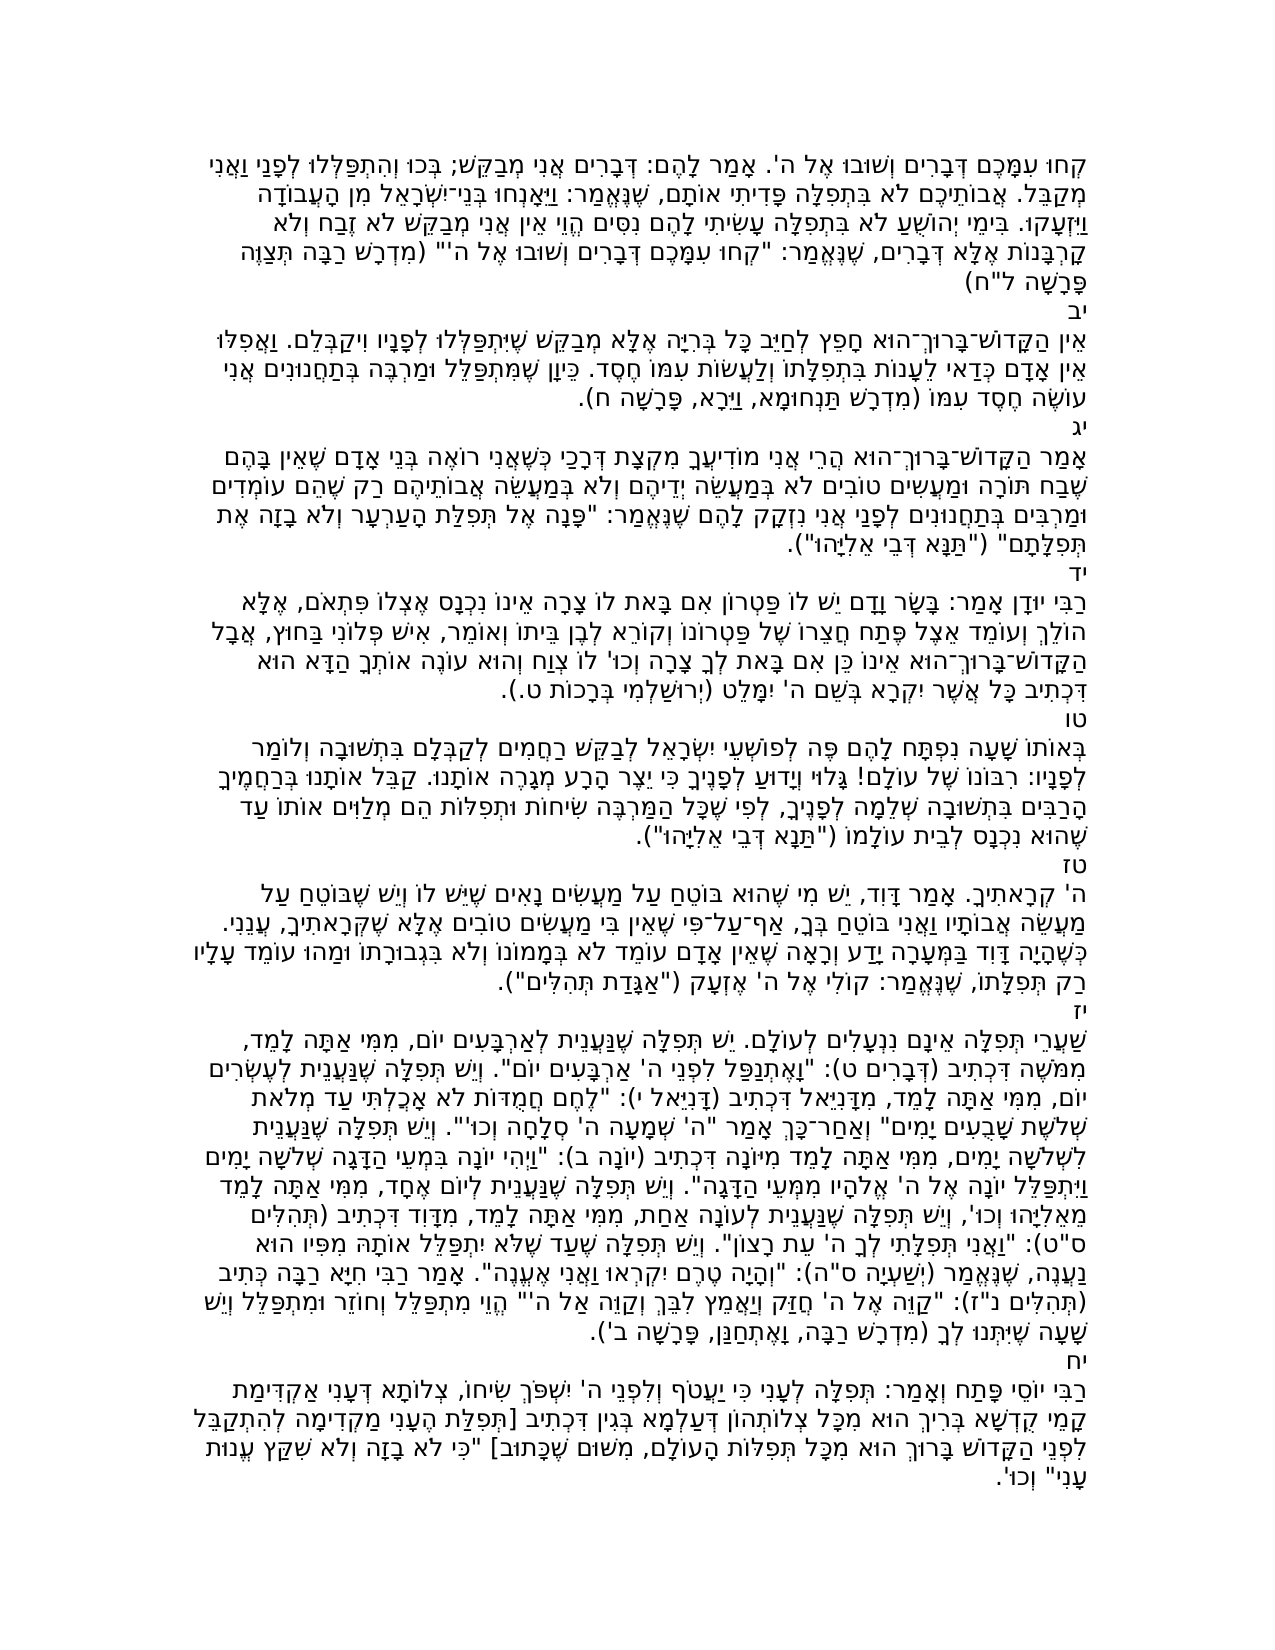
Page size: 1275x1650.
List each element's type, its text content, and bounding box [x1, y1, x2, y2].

text אֵין הַקָּדוֹשׁ־בָּרוּךְ־הוּא חָפֵץ לְחַיֵּב כָּל בְּרִיָּה אֶלָּא מְבַקֵּשׁ שֶׁיִּתְפַּלְּלוּ לְפָנָיו וִיקַבְּלֵם. וַאֲפִלּוּ אֵין אָדָם כְּדַאי לֵעָנוֹת בִּתְפִלָּתוֹ וְלַעֲשׂוֹת עִמּוֹ חֶסֶד. כֵּיוָן שֶׁמִּתְפַּלֵּל וּמַרְבֶּה בְּתַחֲנוּנִים אֲנִי עוֹשֶׂה חֶסֶד עִמּוֹ (מִדְרָשׁ תַּנְחוּמָא, וַיֵּרָא, פָּרָשָׁה ח). [187, 325, 1087, 412]
text בְּאוֹתוֹ שָׁעָה נִפְתָּח לָהֶם פֶּה לְפוֹשְׁעֵי יִשְׂרָאֵל לְבַקֵּשׁ רַחֲמִים לְקַבְּלָם בִּתְשׁוּבָה וְלוֹמַר לְפָנָיו: רִבּוֹנוֹ שֶׁל עוֹלָם! גָּלוּי וְיָדוּעַ לְפָנֶיךָ כִּי יֵצֶר הָרָע מְגָרֶה אוֹתָנוּ. קַבֵּל אוֹתָנוּ בְּרַחֲמֶיךָ הָרַבִּים בִּתְשׁוּבָה שְׁלֵמָה לְפָנֶיךָ, לְפִי שֶׁכָּל הַמַּרְבֶּה שִׂיחוֹת וּתְפִלּוֹת הֵם מְלַוִּים אוֹתוֹ עַד שֶׁהוּא נִכְנָס לְבֵית עוֹלָמוֹ ("תַּנָא דְּבֵי אֵלִיָּהוּ"). [187, 733, 1087, 850]
text יג [187, 412, 1087, 442]
text ה' קְרָאתִיךָ. אָמַר דָּוִד, יֵשׁ מִי שֶׁהוּא בּוֹטֵחַ עַל מַעֲשִׂים נָאִים שֶׁיֵּשׁ לוֹ וְיֵשׁ שֶׁבּוֹטֵחַ עַל מַעֲשֵׂה אֲבוֹתָיו וַאֲנִי בּוֹטֵחַ בְּךָ, אַף־עַל־פִּי שֶׁאֵין בִּי מַעֲשִׂים טוֹבִים אֶלָּא שֶׁקְּרָאתִיךָ, עֲנֵנִי. כְּשֶׁהָיָה דָּוִד בַּמְּעָרָה יָדַע וְרָאָה שֶׁאֵין אָדָם עוֹמֵד לֹא בְּמָמוֹנוֹ וְלֹא בִּגְבוּרָתוֹ וּמַהוּ עוֹמֵד עָלָיו רַק תְּפִלָּתוֹ, שֶׁנֶּאֱמַר: קוֹלִי אֶל ה' אֶזְעָק ("אַגָּדַת תְּהִלִּים"). [187, 879, 1087, 996]
text רַבִּי יוּדָן אָמַר: בָּשָׂר וָדָם יֵשׁ לוֹ פַּטְרוֹן אִם בָּאת לוֹ צָרָה אֵינוֹ נִכְנָס אֶצְלוֹ פִּתְאֹם, אֶלָּא הוֹלֵךְ וְעוֹמֵד אֵצֶל פֶּתַח חֲצֵרוֹ שֶׁל פַּטְרוֹנוֹ וְקוֹרֵא לְבֶן בֵּיתוֹ וְאוֹמֵר, אִישׁ פְּלוֹנִי בַּחוּץ, אֲבָל הַקָּדוֹשׁ־בָּרוּךְ־הוּא אֵינוֹ כֵּן אִם בָּאת לְךָ צָרָה וְכוּ' לוֹ צְוַח וְהוּא עוֹנֶה אוֹתְךָ הַדָּא הוּא דִּכְתִיב כָּל אֲשֶׁר יִקְרָא בְּשֵׁם ה' יִמָּלֵט (יְרוּשַׁלְמִי בְּרָכוֹת ט.). [187, 587, 1087, 704]
text שַׁעֲרֵי תְּפִלָּה אֵינָם נִנְעָלִים לְעוֹלָם. יֵשׁ תְּפִלָּה שֶׁנַּעֲנֵית לְאַרְבָּעִים יוֹם, מִמִּי אַתָּה לָמֵד, מִמֹּשֶׁה דִּכְתִיב (דְּבָרִים ט): "וָאֶתְנַפַּל לִפְנֵי ה' אַרְבָּעִים יוֹם". וְיֵשׁ תְּפִלָּה שֶׁנַּעֲנֵית לְעֶשְׂרִים יוֹם, מִמִּי אַתָּה לָמֵד, מִדָּנִיֵּאל דִּכְתִיב (דָּנִיֵּאל י): "לֶחֶם חֲמֻדּוֹת לֹא אָכֲלְתִּי עַד מְלֹאת שְׁלשֶׁת שָׁבֻעִים יָמִים" וְאַחַר־כָּךְ אָמַר "ה' שְׁמָעָה ה' סְלָחָה וְכוּ'". וְיֵשׁ תְּפִלָּה שֶׁנַּעֲנֵית לִשְׁלֹשָׁה יָמִים, מִמִּי אַתָּה לָמֵד מִיּוֹנָה דִּכְתִיב (יוֹנָה ב): "וַיְהִי יוֹנָה בִּמְעֵי הַדָּגָה שְׁלשָׁה יָמִים וַיִּתְפַּלֵּל יוֹנָה אֶל ה' אֱלֹהָיו מִמְּעֵי הַדָּגָה". וְיֵשׁ תְּפִלָּה שֶׁנַּעֲנֵית לְיוֹם אֶחָד, מִמִּי אַתָּה לָמֵד מֵאֵלִיָּהוּ וְכוּ', וְיֵשׁ תְּפִלָּה שֶׁנַּעֲנֵית לְעוֹנָה אַחַת, מִמִּי אַתָּה לָמֵד, מִדָּוִד דִּכְתִיב (תְּהִלִּים ס"ט): "וַאֲנִי תְּפִלָּתִי לְךָ ה' עֵת רָצוֹן". וְיֵשׁ תְּפִלָּה שֶׁעַד שֶׁלֹּא יִתְפַּלֵּל אוֹתָהּ מִפִּיו הוּא נַעֲנֶה, שֶׁנֶּאֱמַר (יְשַׁעְיָה ס"ה): "וְהָיָה טֶרֶם יִקְרְאוּ וַאֲנִי אֶעֱנֶה". אָמַר רַבִּי חִיָּא רַבָּה כְּתִיב (תְּהִלִּים נ"ז): "קַוֵּה אֶל ה' חֲזַּק וְיַאֲמֵץ לִבֵּךְ וְקַוֵּה אַל ה'" הֱוֵי מִתְפַּלֵּל וְחוֹזֵר וּמִתְפַּלֵּל וְיֵשׁ שָׁעָה שֶׁיִּתְּנוּ לְךָ (מִדְרָשׁ רַבָּה, וָאֶתְחַנַּן, פָּרָשָׁה ב'). [187, 1025, 1087, 1346]
text רַבִּי יוֹסֵי פָּתַח וְאָמַר: תְּפִלָּה לְעָנִי כִּי יַעֲטֹף וְלִפְנֵי ה' יִשְׁפֹּךְ שִׂיחוֹ, צְלוֹתָא דְּעָנִי אַקְדִּימַת קָמֵי קֻדְשָׁא בְּרִיךְ הוּא מִכָּל צְלוֹתְהוֹן דְּעַלְמָא בְּגִין דִּכְתִיב [תְּפִלַּת הֶעָנִי מַקְדִימָה לְהִתְקַבֵּל לִפְנֵי הַקָּדוֹשׁ בָּרוּךְ הוּא מִכָּל תְּפִלּוֹת הָעוֹלָם, מִשּׁוּם שֶׁכָּתוּב] "כִּי לֹא בָזָה וְלֹא שִׁקַּץ עֱנוּת עָנִי" וְכוּ'. [187, 1375, 1087, 1492]
text יד [187, 558, 1087, 587]
text טז [187, 850, 1087, 879]
text אָמַר הַקָּדוֹשׁ־בָּרוּךְ־הוּא הֲרֵי אֲנִי מוֹדִיעֲךָ מִקְצָת דְּרָכַי כְּשֶׁאֲנִי רוֹאֶה בְּנֵי אָדָם שֶׁאֵין בָּהֶם שֶׁבַח תּוֹרָה וּמַעֲשִים טוֹבִים לֹא בְּמַעֲשֵׂה יְדֵיהֶם וְלֹא בְּמַעֲשֵׂה אֲבוֹתֵיהֶם רַק שֶׁהֵם עוֹמְדִים וּמַרְבִּים בְּתַחֲנוּנִים לְפָנַי אֲנִי נִזְקָק לָהֶם שֶׁנֶּאֱמַר: "פָּנָה אֶל תְּפִלַּת הָעַרְעָר וְלֹא בָזָה אֶת תְּפִלָּתָם" ("תַּנָּא דְּבֵי אֵלִיָּהוּ"). [187, 442, 1087, 558]
text קְחוּ עִמָּכֶם דְּבָרִים וְשׁוּבוּ אֶל ה'. אָמַר לָהֶם: דְּבָרִים אֲנִי מְבַקֵּשׁ; בְּכוּ וְהִתְפַּלְּלוּ לְפָנַי וַאֲנִי מְקַבֵּל. אֲבוֹתֵיכֶם לֹא בִּתְפִלָּה פָּדִיתִי אוֹתָם, שֶׁנֶּאֱמַר: וַיֵּאָנְחוּ בְּנֵי־יִשְֹׁרָאֵל מִן הָעֲבוֹדָה וַיִּזְעָקוּ. בִּימֵי יְהוֹשֻׁעַ לֹא בִּתְפִלָּה עָשִׂיתִי לָהֶם נִסִּים הֱוֵי אֵין אֲנִי מְבַקֵּשׁ לֹא זֶבַח וְלֹא קָרְבָּנוֹת אֶלָּא דְּבָרִים, שֶׁנֶּאֱמַר: "קְחוּ עִמָּכֶם דְּבָרִים וְשׁוּבוּ אֶל ה'" (מִדְרָשׁ רַבָּה תְּצַוֶּה פָּרָשָׁה ל"ח) [187, 150, 1087, 296]
text טו [187, 704, 1087, 733]
text יז [187, 996, 1087, 1025]
text יב [187, 296, 1087, 325]
text יח [187, 1346, 1087, 1375]
